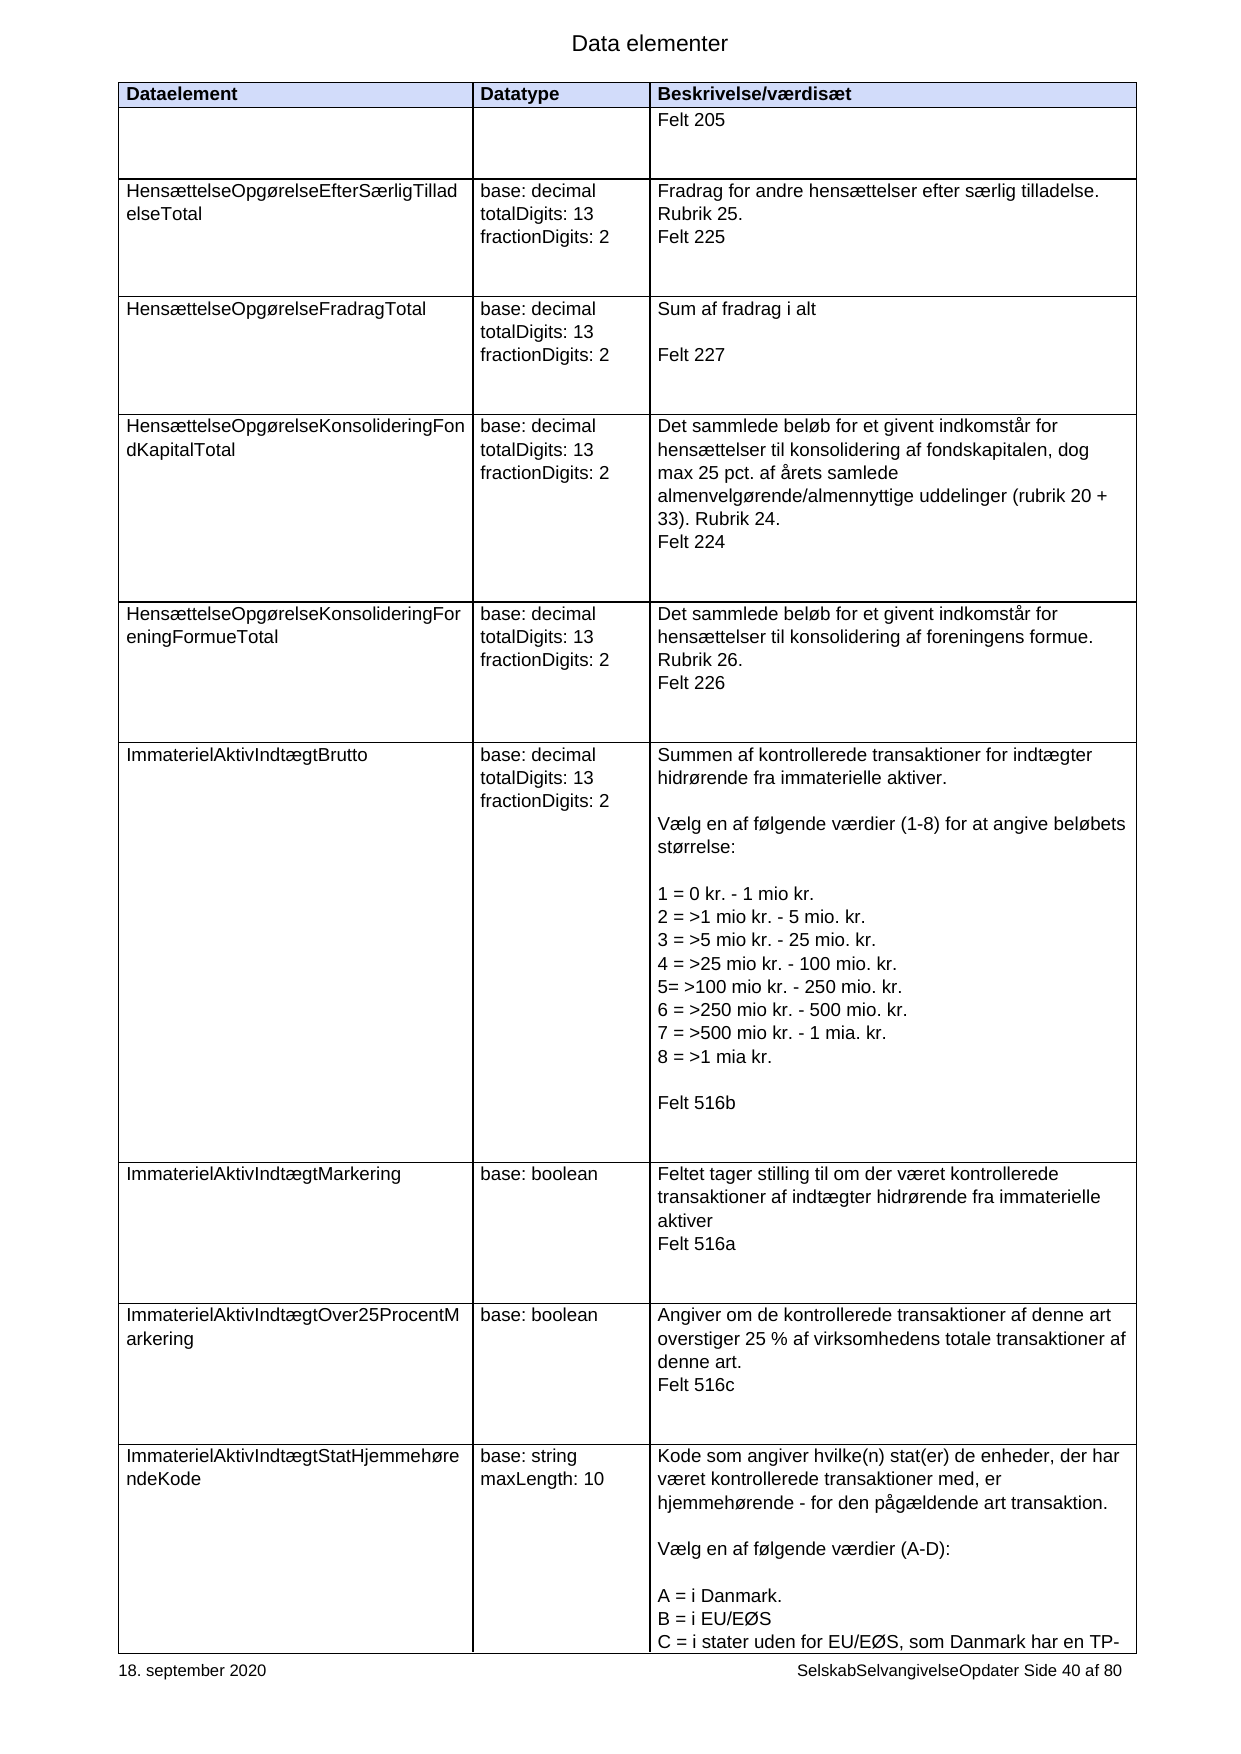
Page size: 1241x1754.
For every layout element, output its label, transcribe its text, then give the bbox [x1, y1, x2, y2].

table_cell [651, 1445, 1136, 1652]
table_cell base: boolean [474, 1304, 649, 1443]
table_cell Sum af fradrag i alt Felt 227 [651, 297, 1136, 413]
table_header Dataelement [119, 83, 472, 107]
table_cell HensættelseOpgørelseFradragTotal [119, 297, 472, 413]
table_cell base: boolean [474, 1163, 649, 1302]
table_cell Angiver om de kontrollerede transaktioner af denne art overstiger 25 % af virksomhedens totale transaktioner af denne art. Felt 516c [651, 1304, 1136, 1443]
table_cell Summen af kontrollerede transaktioner for indtægter hidrørende fra immaterielle aktiver. Vælg en af følgende værdier (1-8) for at angive beløbets størrelse: 1 = 0 kr. - 1 mio kr. 2 = >1 mio kr. - 5 mio. kr. 3 = >5 mio kr. - 25 mio. kr. 4 = >25 mio kr. - 100 mio. kr. 5= >100 mio kr. - 250 mio. kr. 6 = >250 mio kr. - 500 mio. kr. 7 = >500 mio kr. - 1 mia. kr. 8 = >1 mia kr. Felt 516b [651, 743, 1136, 1162]
table_cell HensættelseOpgørelseKonsolideringForeningFormueTotal [119, 603, 472, 742]
table_cell Fradrag for andre hensættelser efter særlig tilladelse. Rubrik 25. Felt 225 [651, 180, 1136, 296]
table_cell HensættelseOpgørelseEfterSærligTilladelseTotal [119, 180, 472, 296]
table_cell base: decimal totalDigits: 13 fractionDigits: 2 [474, 743, 649, 1162]
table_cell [474, 1445, 649, 1652]
table_cell base: decimal totalDigits: 13 fractionDigits: 2 [474, 180, 649, 296]
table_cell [474, 108, 649, 178]
table_cell Det sammlede beløb for et givent indkomstår for hensættelser til konsolidering af fondskapitalen, dog max 25 pct. af årets samlede almenvelgørende/almennyttige uddelinger (rubrik 20 + 33). Rubrik 24. Felt 224 [651, 415, 1136, 601]
table_cell Det sammlede beløb for et givent indkomstår for hensættelser til konsolidering af foreningens formue. Rubrik 26. Felt 226 [651, 603, 1136, 742]
table_cell ImmaterielAktivIndtægtOver25ProcentMarkering [119, 1304, 472, 1443]
table_header Datatype [474, 83, 649, 107]
table_cell HensættelseOpgørelseKonsolideringFondKapitalTotal [119, 415, 472, 601]
table_cell ImmaterielAktivIndtægtBrutto [119, 743, 472, 1162]
table_cell ImmaterielAktivIndtægtMarkering [119, 1163, 472, 1302]
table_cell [651, 108, 1136, 178]
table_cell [119, 1445, 472, 1652]
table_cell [119, 108, 472, 178]
table_cell base: decimal totalDigits: 13 fractionDigits: 2 [474, 415, 649, 601]
table_cell Feltet tager stilling til om der været kontrollerede transaktioner af indtægter hidrørende fra immaterielle aktiver Felt 516a [651, 1163, 1136, 1302]
table_cell base: decimal totalDigits: 13 fractionDigits: 2 [474, 297, 649, 413]
table_header Beskrivelse/værdisæt [651, 83, 1136, 107]
table_cell base: decimal totalDigits: 13 fractionDigits: 2 [474, 603, 649, 742]
